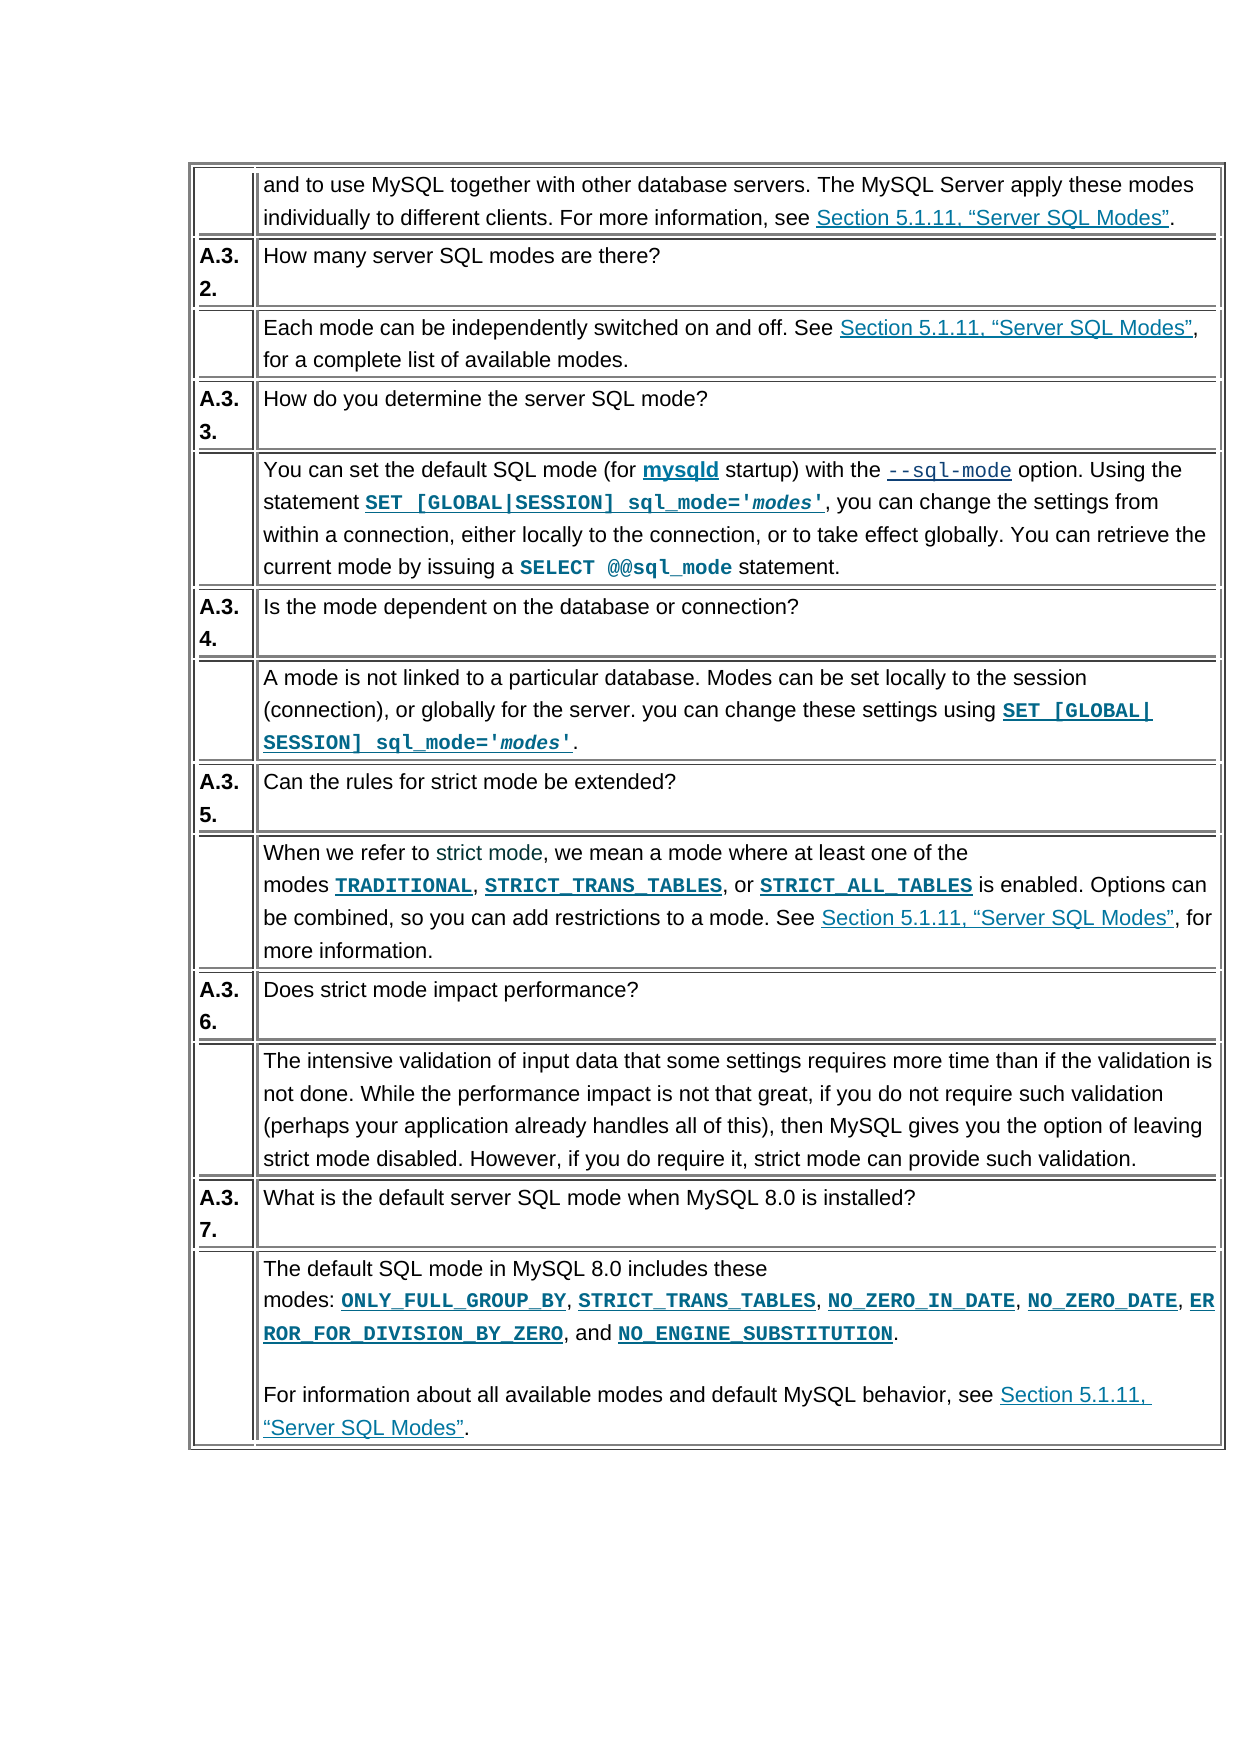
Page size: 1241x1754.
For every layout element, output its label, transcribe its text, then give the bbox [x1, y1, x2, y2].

table_cell A.3.2. [191, 233, 255, 305]
table_cell [191, 165, 255, 233]
table_cell How do you determine the server SQL mode? [255, 376, 1223, 447]
table_cell Does strict mode impact performance? [255, 967, 1223, 1038]
table_cell [191, 1246, 255, 1444]
table_cell A.3.4. [191, 584, 255, 655]
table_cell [255, 165, 1223, 233]
table_cell [191, 448, 255, 584]
table_cell The default SQL mode in MySQL 8.0 includes these modes: ONLY_FULL_GROUP_BY, STRICT_TRANS_TABLES, NO_ZERO_IN_DATE, NO_ZERO_DATE, ERROR_FOR_DIVISION_BY_ZERO, and NO_ENGINE_SUBSTITUTION. For information about all available modes and default MySQL behavior, see Section 5.1.11, “Server SQL Modes”. [255, 1246, 1223, 1444]
table_cell The intensive validation of input data that some settings requires more time than if the validation is not done. While the performance impact is not that great, if you do not require such validation (perhaps your application already handles all of this), then MySQL gives you the option of leaving strict mode disabled. However, if you do require it, strict mode can provide such validation. [255, 1038, 1223, 1174]
table_cell A mode is not linked to a particular database. Modes can be set locally to the session (connection), or globally for the server. you can change these settings using SET [GLOBAL|SESSION] sql_mode='modes'. [255, 655, 1223, 759]
table_cell Is the mode dependent on the database or connection? [255, 584, 1223, 655]
table_cell [191, 1038, 255, 1174]
table_cell When we refer to strict mode, we mean a mode where at least one of the modes TRADITIONAL, STRICT_TRANS_TABLES, or STRICT_ALL_TABLES is enabled. Options can be combined, so you can add restrictions to a mode. See Section 5.1.11, “Server SQL Modes”, for more information. [255, 830, 1223, 967]
table_cell How many server SQL modes are there? [255, 233, 1223, 305]
table_cell [191, 655, 255, 759]
table_cell You can set the default SQL mode (for mysqld startup) with the --sql-mode option. Using the statement SET [GLOBAL|SESSION] sql_mode='modes', you can change the settings from within a connection, either locally to the connection, or to take effect globally. You can retrieve the current mode by issuing a SELECT @@sql_mode statement. [255, 448, 1223, 584]
table_cell [191, 305, 255, 376]
table_cell [191, 830, 255, 967]
table_cell A.3.3. [191, 376, 255, 447]
table_cell Can the rules for strict mode be extended? [255, 759, 1223, 830]
table_cell What is the default server SQL mode when MySQL 8.0 is installed? [255, 1174, 1223, 1246]
table_cell A.3.5. [191, 759, 255, 830]
table_cell A.3.6. [191, 967, 255, 1038]
table_cell A.3.7. [191, 1174, 255, 1246]
table_cell Each mode can be independently switched on and off. See Section 5.1.11, “Server SQL Modes”, for a complete list of available modes. [255, 305, 1223, 376]
